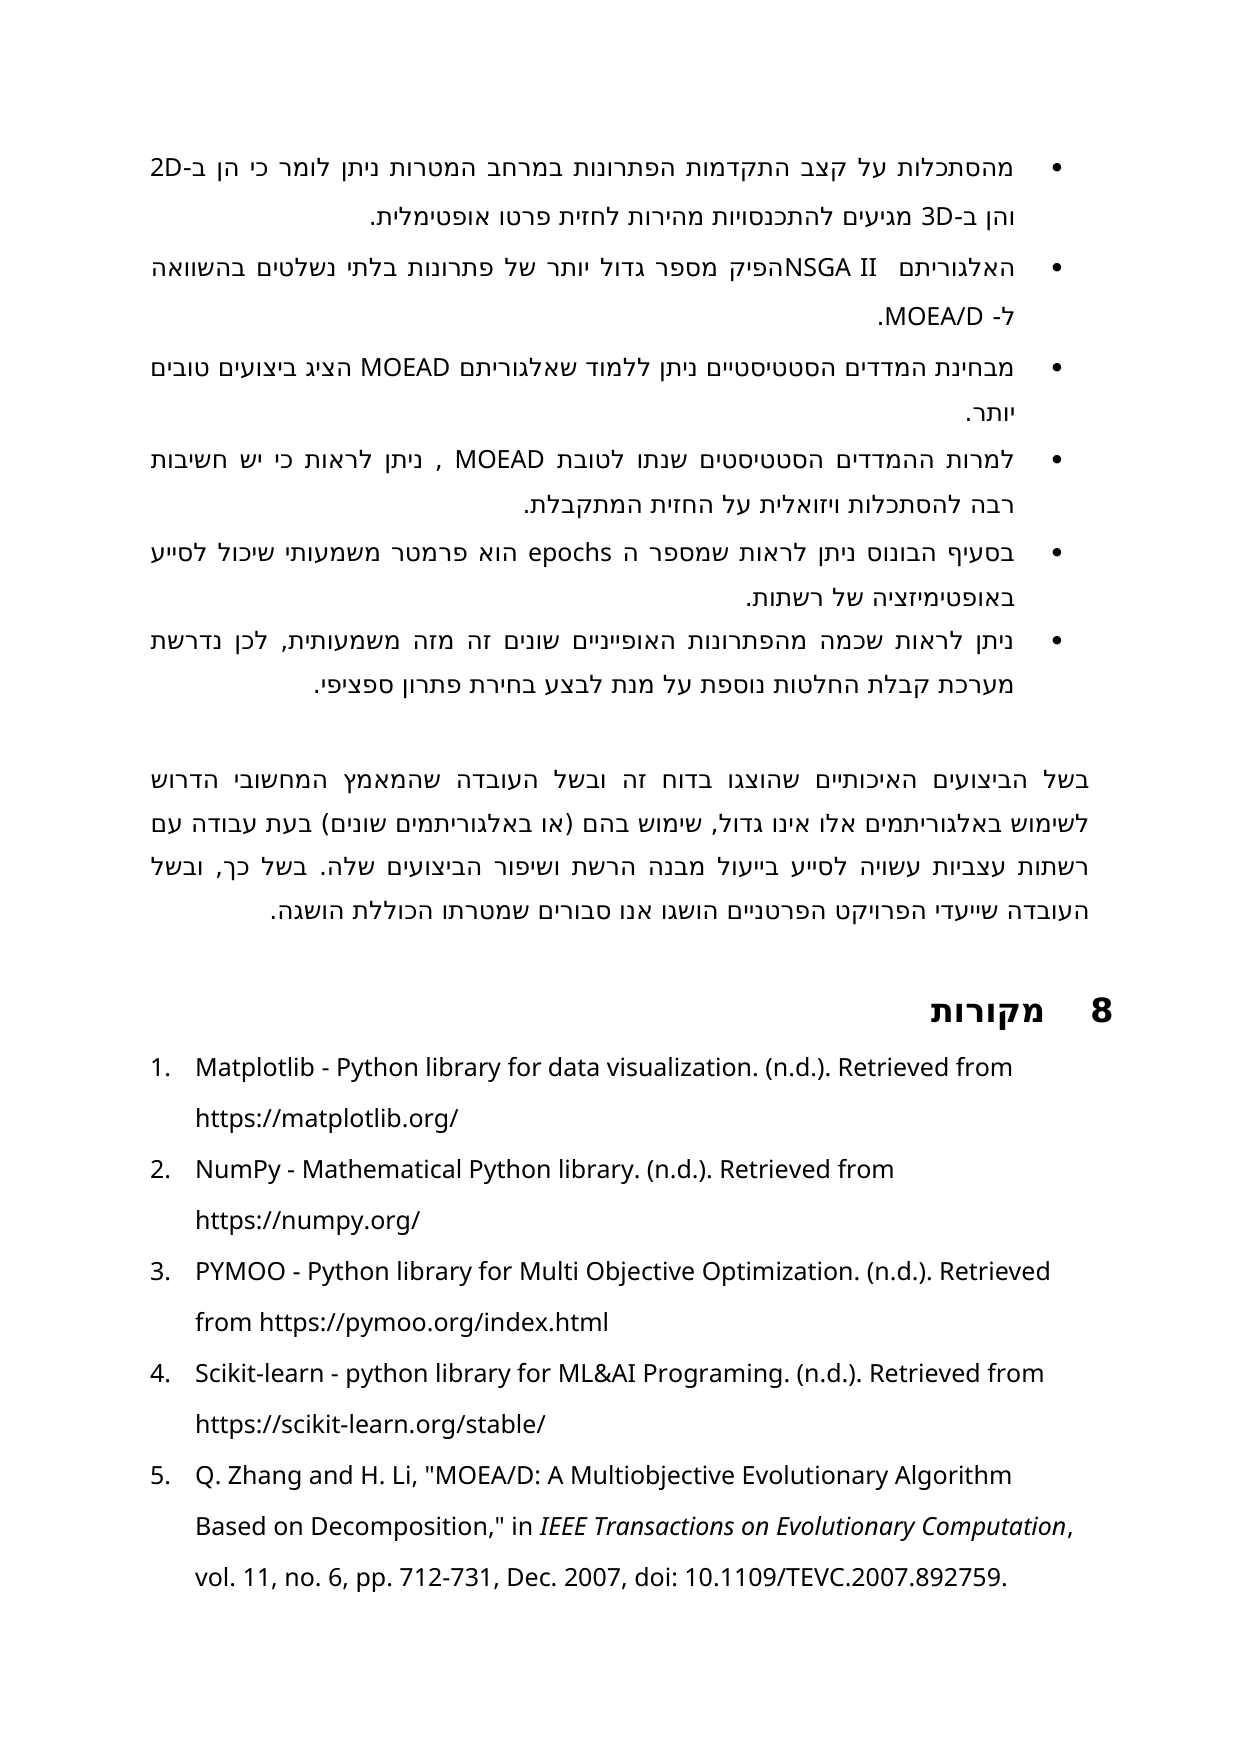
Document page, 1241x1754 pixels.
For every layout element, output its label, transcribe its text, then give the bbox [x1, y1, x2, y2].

text בשל הביצועים האיכותיים שהוצגו בדוח זה ובשל העובדה שהמאמץ המחשובי הדרוש לשימוש באלגוריתמים אלו אינו גדול, שימוש בהם (או באלגוריתמים שונים) בעת עבודה עם רשתות עצביות עשויה לסייע בייעול מבנה הרשת ושיפור הביצועים שלה. בשל כך, ובשל העובדה שייעדי הפרויקט הפרטניים הושגו אנו סבורים שמטרתו הכוללת הושגה. [150, 765, 1090, 926]
list בסעיף הבונוס ניתן לראות שמספר ה epochs הוא פרמטר משמעותי שיכול לסייע באופטימיזציה של רשתות. [150, 534, 1053, 612]
list למרות ההמדדים הסטטיסטים שנתו לטובת MOEAD , ניתן לראות כי יש חשיבות רבה להסתכלות ויזואלית על החזית המתקבלת. [150, 442, 1053, 519]
list מבחינת המדדים הסטטיסטיים ניתן ללמוד שאלגוריתם MOEAD הציג ביצועים טובים יותר. [150, 349, 1053, 427]
list האלגוריתם NSGA IIהפיק מספר גדול יותר של פתרונות בלתי נשלטים בהשוואה ל- MOEA/D. [150, 250, 1053, 332]
list ניתן לראות שכמה מהפתרונות האופייניים שונים זה מזה משמעותית, לכן נדרשת מערכת קבלת החלטות נוספת על מנת לבצע בחירת פתרון ספציפי. [150, 627, 1053, 699]
list מהסתכלות על קצב התקדמות הפתרונות במרחב המטרות ניתן לומר כי הן ב-2D והן ב-3D מגיעים להתכנסויות מהירות לחזית פרטו אופטימלית. [150, 150, 1053, 233]
subtitle מקורות [150, 991, 1090, 1030]
